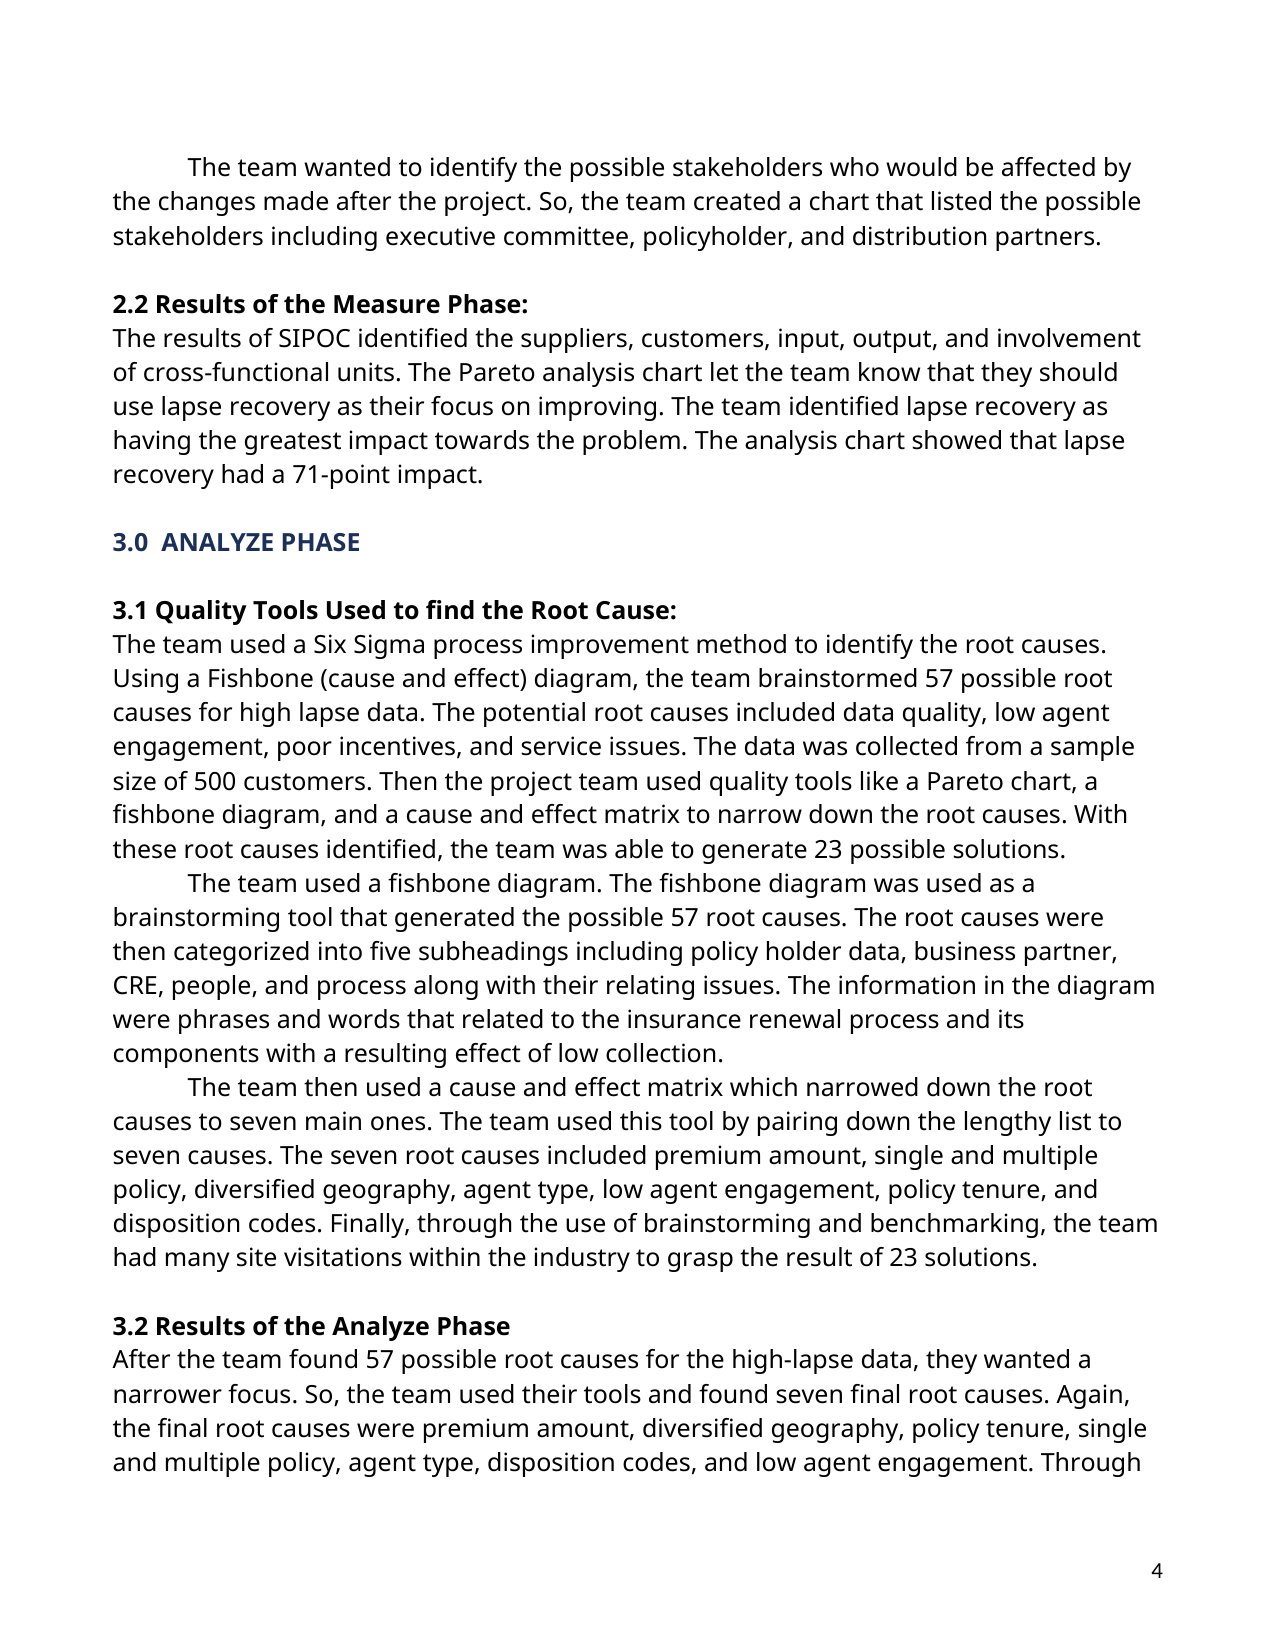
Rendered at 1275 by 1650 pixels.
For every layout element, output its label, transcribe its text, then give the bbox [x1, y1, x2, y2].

text 3.2 Results of the Analyze Phase [112, 1308, 1162, 1342]
text The results of SIPOC identified the suppliers, customers, input, output, and involvement of cross-functional units. The Pareto analysis chart let the team know that they should use lapse recovery as their focus on improving. The team identified lapse recovery as having the greatest impact towards the problem. The analysis chart showed that lapse recovery had a 71-point impact. [112, 320, 1162, 491]
text The team wanted to identify the possible stakeholders who would be affected by the changes made after the project. So, the team created a chart that listed the possible stakeholders including executive committee, policyholder, and distribution partners. [112, 150, 1162, 252]
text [112, 1342, 1162, 1478]
text The team then used a cause and effect matrix which narrowed down the root causes to seven main ones. The team used this tool by pairing down the lengthy list to seven causes. The seven root causes included premium amount, single and multiple policy, diversified geography, agent type, low agent engagement, policy tenure, and disposition codes. Finally, through the use of brainstorming and benchmarking, the team had many site visitations within the industry to grasp the result of 23 solutions. [112, 1070, 1162, 1274]
text 3.1 Quality Tools Used to find the Root Cause: [112, 593, 1162, 627]
text 2.2 Results of the Measure Phase: [112, 286, 1162, 320]
text The team used a fishbone diagram. The fishbone diagram was used as a brainstorming tool that generated the possible 57 root causes. The root causes were then categorized into five subheadings including policy holder data, business partner, CRE, people, and process along with their relating issues. The information in the diagram were phrases and words that related to the insurance renewal process and its components with a resulting effect of low collection. [112, 865, 1162, 1070]
text 3.0 ANALYZE PHASE [112, 525, 1162, 559]
text The team used a Six Sigma process improvement method to identify the root causes. Using a Fishbone (cause and effect) diagram, the team brainstormed 57 possible root causes for high lapse data. The potential root causes included data quality, low agent engagement, poor incentives, and service issues. The data was collected from a sample size of 500 customers. Then the project team used quality tools like a Pareto chart, a fishbone diagram, and a cause and effect matrix to narrow down the root causes. With these root causes identified, the team was able to generate 23 possible solutions. [112, 627, 1162, 865]
